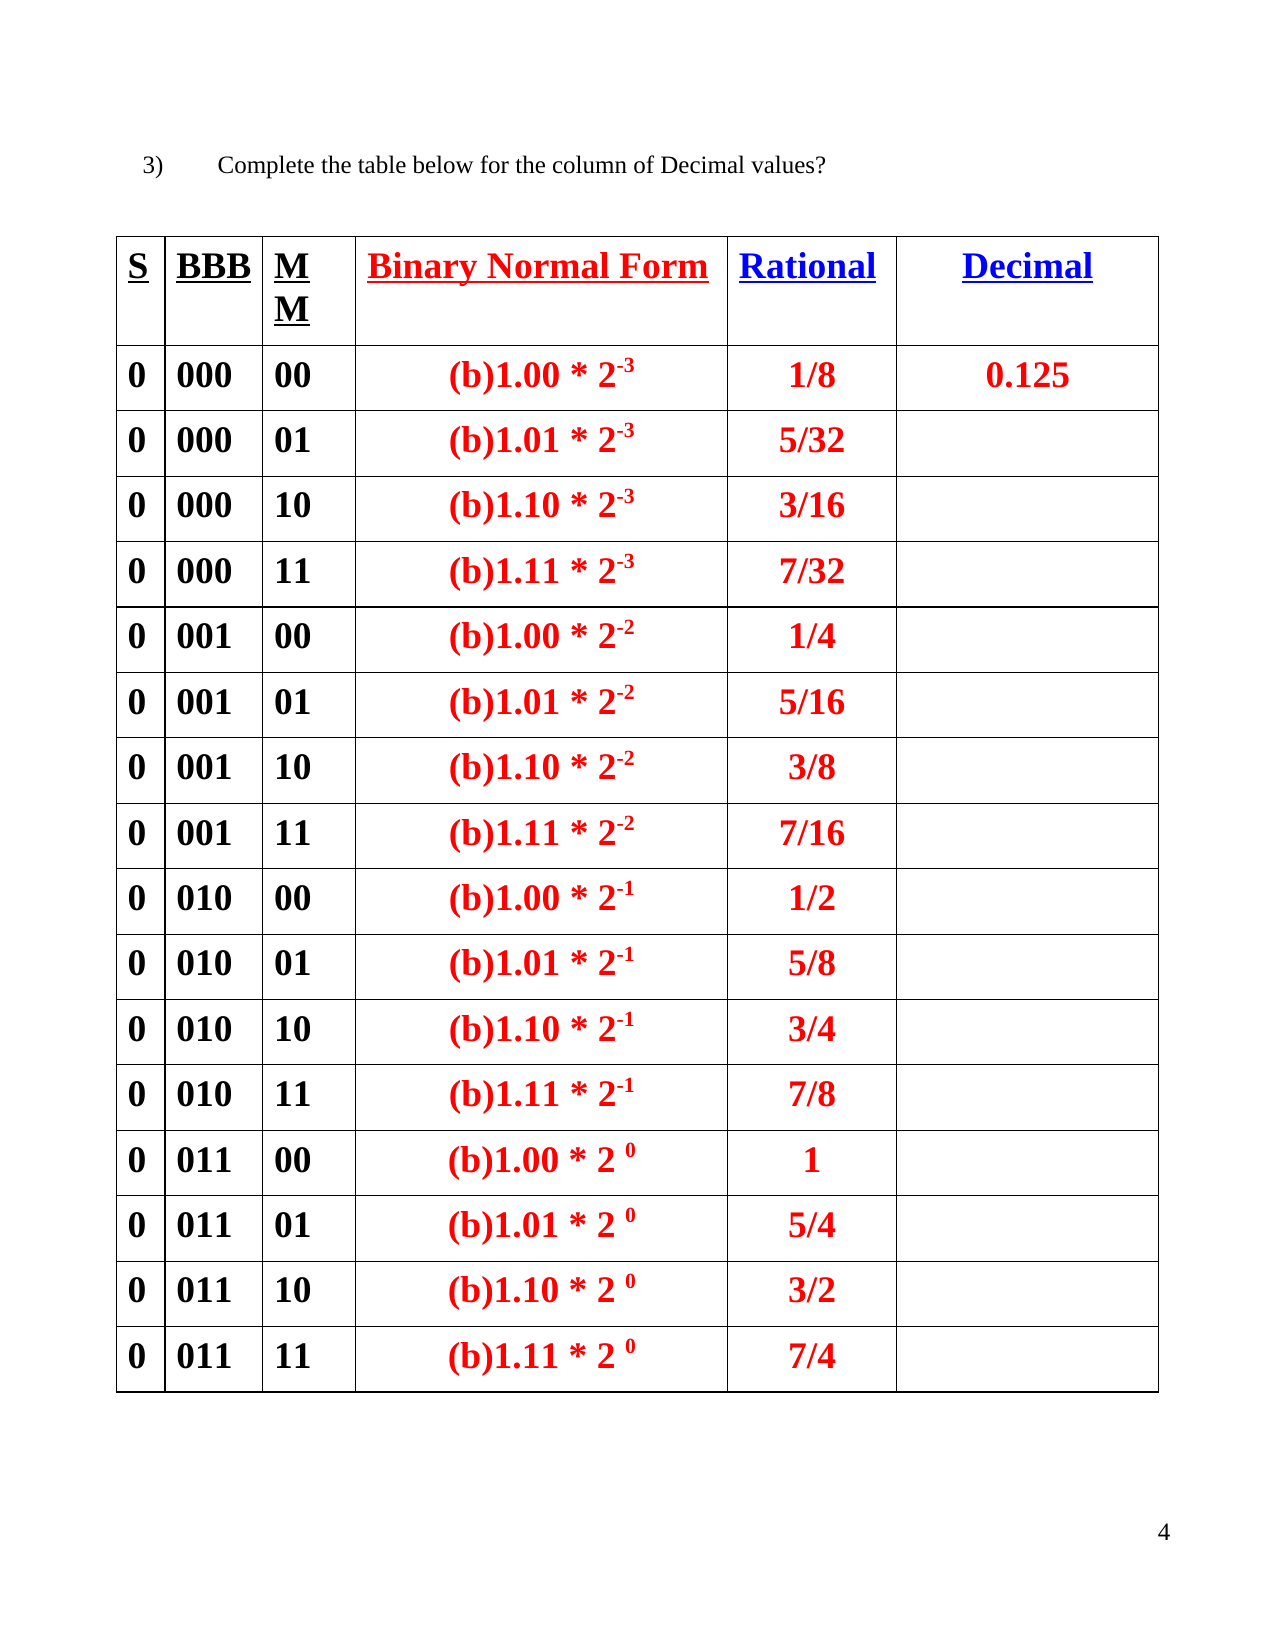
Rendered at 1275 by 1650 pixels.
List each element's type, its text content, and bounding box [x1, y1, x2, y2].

table_cell (b)1.11 * 2-3 [356, 542, 727, 606]
table_cell [897, 1131, 1158, 1195]
table_cell 10 [263, 477, 355, 541]
table_cell [897, 738, 1158, 803]
table_cell (b)1.11 * 2 0 [356, 1327, 727, 1391]
table_cell 01 [263, 1196, 355, 1261]
table_cell 1/4 [728, 608, 896, 672]
table_cell [897, 1065, 1158, 1130]
table_cell 11 [263, 1327, 355, 1391]
table_cell 010 [166, 869, 262, 933]
table_cell 0 [117, 346, 164, 410]
table_cell [897, 411, 1158, 476]
table_cell 3/4 [728, 1000, 896, 1064]
table_cell 11 [263, 1065, 355, 1130]
table_cell 000 [166, 411, 262, 476]
table_cell 000 [166, 346, 262, 410]
table_cell (b)1.10 * 2 0 [356, 1262, 727, 1326]
table_cell 010 [166, 1000, 262, 1064]
table_cell 0 [117, 1000, 164, 1064]
table_cell 0 [117, 1131, 164, 1195]
table_cell (b)1.00 * 2-3 [356, 346, 727, 410]
table_cell 00 [263, 869, 355, 933]
table_cell 000 [166, 477, 262, 541]
table_cell [897, 542, 1158, 606]
table_cell 3/8 [728, 738, 896, 803]
table_cell 1/2 [728, 869, 896, 933]
table_cell 1 [728, 1131, 896, 1195]
table_cell 000 [166, 542, 262, 606]
table_cell 10 [263, 738, 355, 803]
table_cell 0 [117, 477, 164, 541]
table_cell 0 [117, 804, 164, 868]
table_cell 0.125 [897, 346, 1158, 410]
table_cell (b)1.00 * 2 0 [356, 1131, 727, 1195]
table_cell 7/8 [728, 1065, 896, 1130]
table_cell 3/16 [728, 477, 896, 541]
table_cell 0 [117, 1196, 164, 1261]
table_cell 011 [166, 1262, 262, 1326]
table_cell 5/8 [728, 935, 896, 999]
table_cell [897, 1196, 1158, 1261]
table_cell (b)1.01 * 2-1 [356, 935, 727, 999]
table_header BBB [166, 237, 262, 345]
table_cell [897, 1327, 1158, 1391]
table_cell (b)1.10 * 2-1 [356, 1000, 727, 1064]
table_cell 010 [166, 1065, 262, 1130]
table_cell 01 [263, 935, 355, 999]
table_cell [897, 1262, 1158, 1326]
list Complete the table below for the column of Decimal values? [142, 150, 1170, 179]
table_cell 001 [166, 608, 262, 672]
table_header S [117, 237, 164, 345]
table_cell 0 [117, 1065, 164, 1130]
table_cell (b)1.00 * 2-2 [356, 608, 727, 672]
table_cell [897, 869, 1158, 933]
table_cell 10 [263, 1000, 355, 1064]
table_header Rational [728, 237, 896, 345]
table_cell 1/8 [728, 346, 896, 410]
table_cell 0 [117, 411, 164, 476]
table_cell 010 [166, 935, 262, 999]
table_cell 7/4 [728, 1327, 896, 1391]
table_cell 00 [263, 1131, 355, 1195]
table_cell 11 [263, 804, 355, 868]
table_cell 5/4 [728, 1196, 896, 1261]
table_cell 00 [263, 346, 355, 410]
table_cell 5/16 [728, 673, 896, 737]
table_cell [897, 1000, 1158, 1064]
table_cell 0 [117, 673, 164, 737]
table_cell [897, 804, 1158, 868]
table_cell 0 [117, 1262, 164, 1326]
table_cell (b)1.10 * 2-3 [356, 477, 727, 541]
table_cell 10 [263, 1262, 355, 1326]
table_cell [897, 608, 1158, 672]
table_cell (b)1.10 * 2-2 [356, 738, 727, 803]
table_cell 01 [263, 673, 355, 737]
table_cell (b)1.00 * 2-1 [356, 869, 727, 933]
table_cell 01 [263, 411, 355, 476]
table_cell 011 [166, 1131, 262, 1195]
table_cell [897, 935, 1158, 999]
table_cell 0 [117, 1327, 164, 1391]
table_header Binary Form [356, 237, 727, 345]
table_cell 11 [263, 542, 355, 606]
table_cell 011 [166, 1327, 262, 1391]
table_cell 0 [117, 935, 164, 999]
table_cell 7/32 [728, 542, 896, 606]
table_cell 011 [166, 1196, 262, 1261]
table_cell 0 [117, 608, 164, 672]
table_cell (b)1.01 * 2-3 [356, 411, 727, 476]
table_cell (b)1.01 * 2 0 [356, 1196, 727, 1261]
table_cell 0 [117, 869, 164, 933]
table_cell 0 [117, 738, 164, 803]
table_cell (b)1.01 * 2-2 [356, 673, 727, 737]
table_header Decimal [897, 237, 1158, 345]
table_cell 00 [263, 608, 355, 672]
table_cell 5/32 [728, 411, 896, 476]
table_cell [897, 477, 1158, 541]
table_cell 7/16 [728, 804, 896, 868]
table_cell 3/2 [728, 1262, 896, 1326]
table_header MM [263, 237, 355, 345]
table_cell (b)1.11 * 2-1 [356, 1065, 727, 1130]
table_cell 001 [166, 673, 262, 737]
table_cell (b)1.11 * 2-2 [356, 804, 727, 868]
table_cell 001 [166, 738, 262, 803]
table_cell 0 [117, 542, 164, 606]
table_cell 001 [166, 804, 262, 868]
table_cell [897, 673, 1158, 737]
